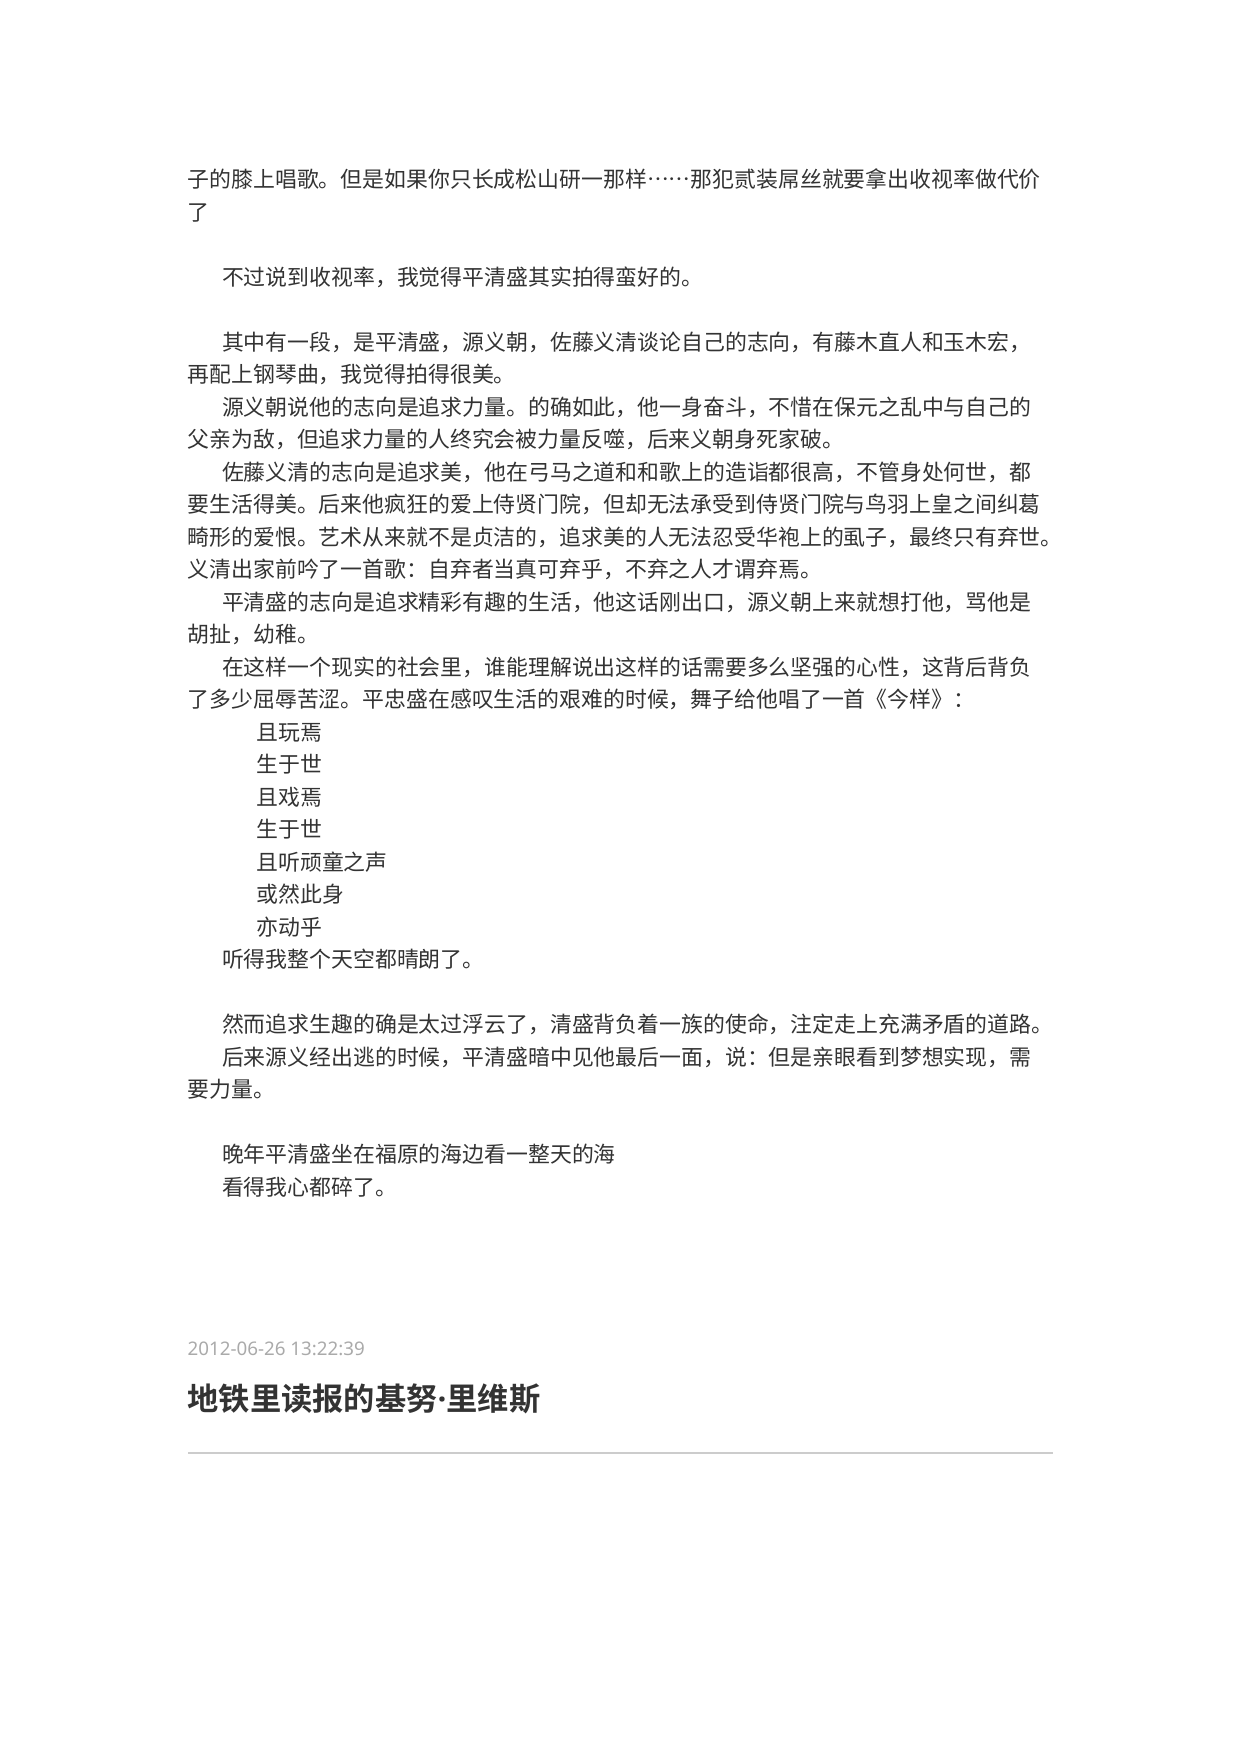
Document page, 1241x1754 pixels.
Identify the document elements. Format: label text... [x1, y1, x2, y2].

text 亦动乎 [187, 909, 1053, 942]
text 后来源义经出逃的时候，平清盛暗中见他最后一面，说：但是亲眼看到梦想实现，需要力量。 [187, 1039, 1053, 1104]
subtitle 地铁里读报的基努·里维斯 [187, 1364, 1053, 1454]
text 生于世 [187, 747, 1053, 779]
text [187, 162, 1053, 227]
text 看得我心都碎了。 [187, 1169, 1053, 1202]
text 在这样一个现实的社会里，谁能理解说出这样的话需要多么坚强的心性，这背后背负了多少屈辱苦涩。平忠盛在感叹生活的艰难的时候，舞子给他唱了一首《今样》： [187, 649, 1053, 714]
text 且听顽童之声 [187, 844, 1053, 877]
text 源义朝说他的志向是追求力量。的确如此，他一身奋斗，不惜在保元之乱中与自己的父亲为敌，但追求力量的人终究会被力量反噬，后来义朝身死家破。 [187, 389, 1053, 454]
text 晚年平清盛坐在福原的海边看一整天的海 [187, 1137, 1053, 1169]
text 不过说到收视率，我觉得平清盛其实拍得蛮好的。 [187, 259, 1053, 292]
text 然而追求生趣的确是太过浮云了，清盛背负着一族的使命，注定走上充满矛盾的道路。 [187, 1007, 1053, 1039]
text 其中有一段，是平清盛，源义朝，佐藤义清谈论自己的志向，有藤木直人和玉木宏，再配上钢琴曲，我觉得拍得很美。 [187, 324, 1053, 389]
text 平清盛的志向是追求精彩有趣的生活，他这话刚出口，源义朝上来就想打他，骂他是胡扯，幼稚。 [187, 584, 1053, 649]
text 2012-06-26 13:22:39 [187, 1332, 1053, 1364]
text 且玩焉 [187, 714, 1053, 747]
text 佐藤义清的志向是追求美，他在弓马之道和和歌上的造诣都很高，不管身处何世，都要生活得美。后来他疯狂的爱上侍贤门院，但却无法承受到侍贤门院与鸟羽上皇之间纠葛畸形的爱恨。艺术从来就不是贞洁的，追求美的人无法忍受华袍上的虱子，最终只有弃世。义清出家前吟了一首歌：自弃者当真可弃乎，不弃之人才谓弃焉。 [187, 454, 1053, 584]
text 或然此身 [187, 877, 1053, 909]
text 且戏焉 [187, 779, 1053, 812]
text 生于世 [187, 812, 1053, 844]
text 听得我整个天空都晴朗了。 [187, 942, 1053, 974]
